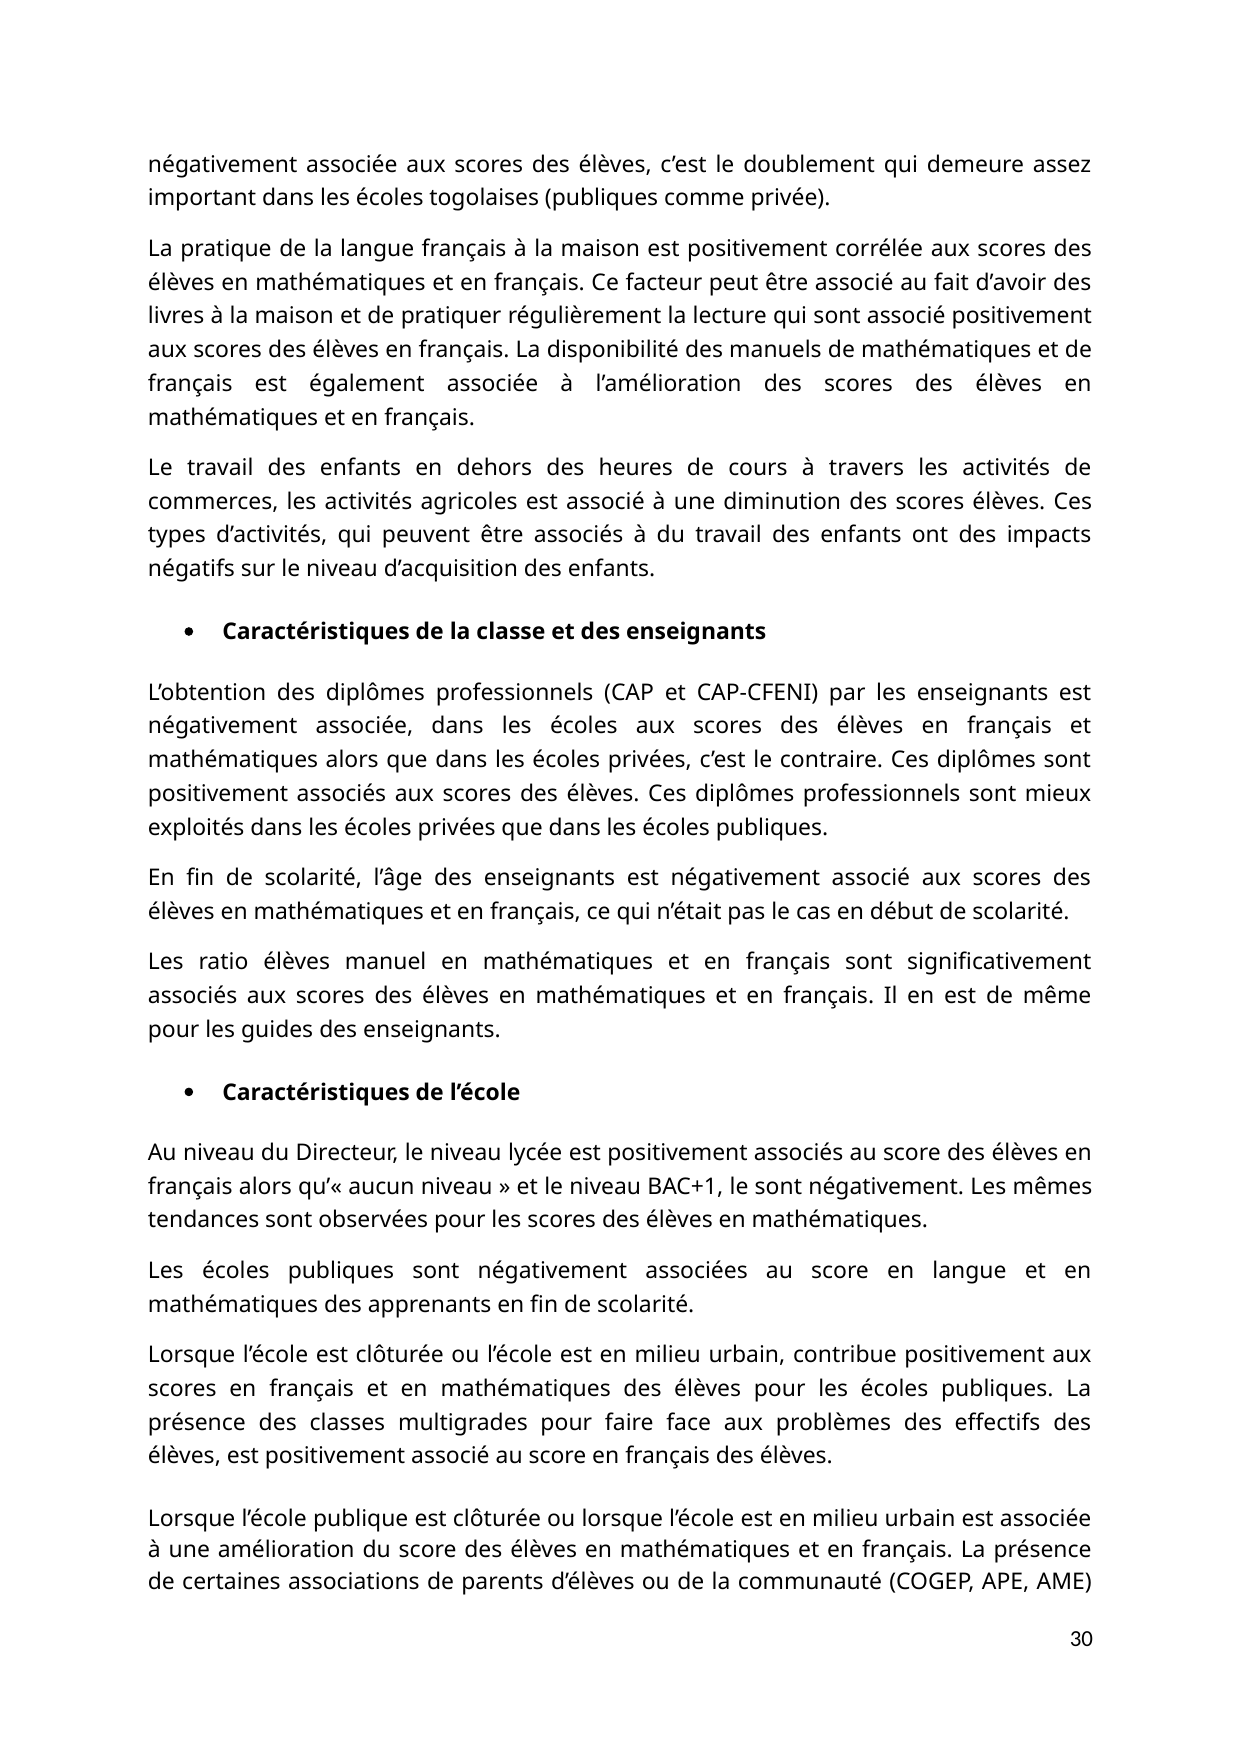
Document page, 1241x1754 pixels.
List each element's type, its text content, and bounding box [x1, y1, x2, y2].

text Le travail des enfants en dehors des heures de cours à travers les activités de commerces, les activités agricoles est associé à une diminution des scores élèves. Ces types d’activités, qui peuvent être associés à du travail des enfants ont des impacts négatifs sur le niveau d’acquisition des enfants. [148, 451, 1093, 583]
text Lorsque l’école est clôturée ou l’école est en milieu urbain, contribue positivement aux scores en français et en mathématiques des élèves pour les écoles publiques. La présence des classes multigrades pour faire face aux problèmes des effectifs des élèves, est positivement associé au score en français des élèves. [148, 1338, 1093, 1471]
text Au niveau du Directeur, le niveau lycée est positivement associés au score des élèves en français alors qu’« aucun niveau » et le niveau BAC+1, le sont négativement. Les mêmes tendances sont observées pour les scores des élèves en mathématiques. [148, 1136, 1093, 1235]
list Caractéristiques de la classe et des enseignants [185, 615, 1093, 646]
text Les écoles publiques sont négativement associées au score en langue et en mathématiques des apprenants en fin de scolarité. [148, 1254, 1093, 1319]
text L’obtention des diplômes professionnels (CAP et CAP-CFENI) par les enseignants est négativement associée, dans les écoles aux scores des élèves en français et mathématiques alors que dans les écoles privées, c’est le contraire. Ces diplômes sont positivement associés aux scores des élèves. Ces diplômes professionnels sont mieux exploités dans les écoles privées que dans les écoles publiques. [148, 676, 1093, 842]
text En fin de scolarité, l’âge des enseignants est négativement associé aux scores des élèves en mathématiques et en français, ce qui n’était pas le cas en début de scolarité. [148, 861, 1093, 926]
list Caractéristiques de l’école [185, 1076, 1093, 1107]
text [148, 148, 1093, 213]
text La pratique de la langue français à la maison est positivement corrélée aux scores des élèves en mathématiques et en français. Ce facteur peut être associé au fait d’avoir des livres à la maison et de pratiquer régulièrement la lecture qui sont associé positivement aux scores des élèves en français. La disponibilité des manuels de mathématiques et de français est également associée à l’amélioration des scores des élèves en mathématiques et en français. [148, 232, 1093, 432]
text Les ratio élèves manuel en mathématiques et en français sont significativement associés aux scores des élèves en mathématiques et en français. Il en est de même pour les guides des enseignants. [148, 945, 1093, 1044]
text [148, 1502, 1093, 1596]
